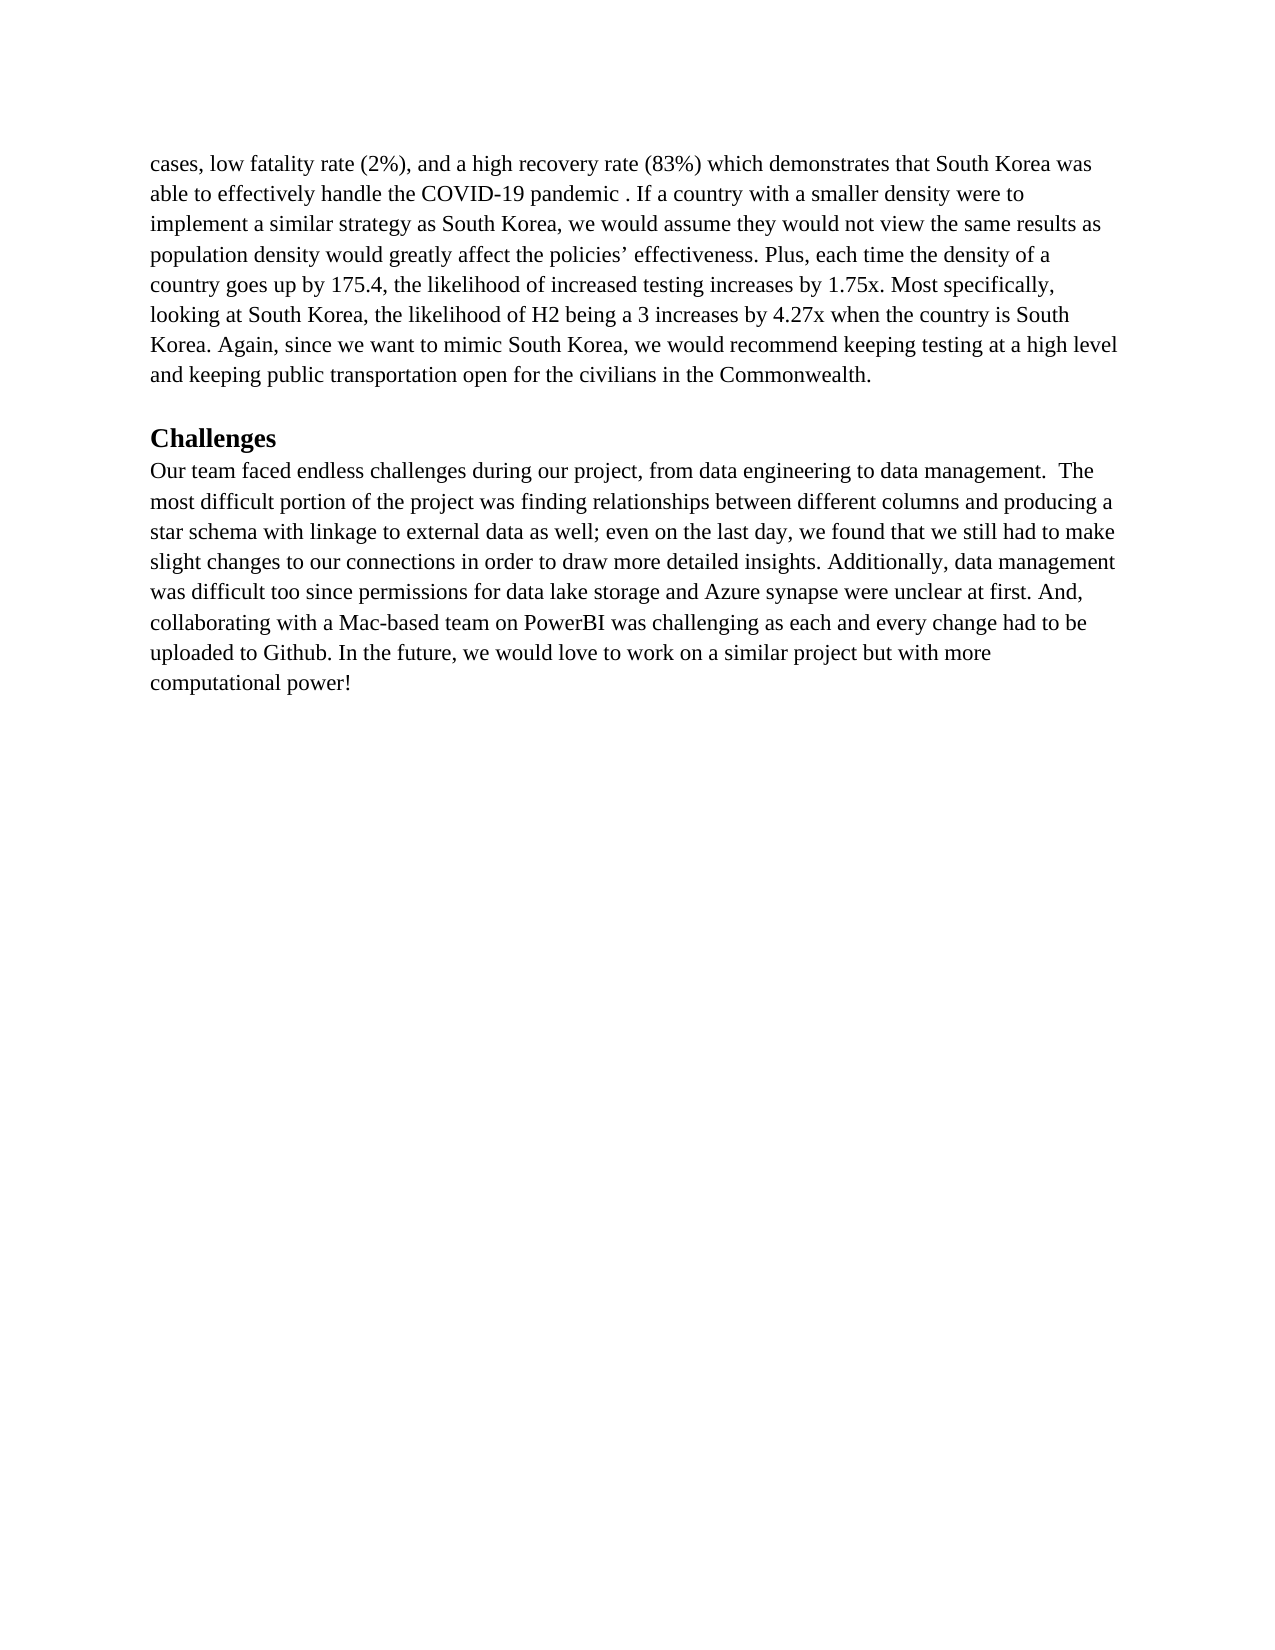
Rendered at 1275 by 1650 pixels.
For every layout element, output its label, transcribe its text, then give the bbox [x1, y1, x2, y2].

text Our team faced endless challenges during our project, from data engineering to data management. The most difficult portion of the project was finding relationships between different columns and producing a star schema with linkage to external data as well; even on the last day, we found that we still had to make slight changes to our connections in order to draw more detailed insights. Additionally, data management was difficult too since permissions for data lake storage and Azure synapse were unclear at first. And, collaborating with a Mac-based team on PowerBI was challenging as each and every change had to be uploaded to Github. In the future, we would love to work on a similar project but with more computational power! [150, 458, 1125, 695]
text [150, 150, 1125, 388]
text Challenges [150, 422, 1125, 453]
